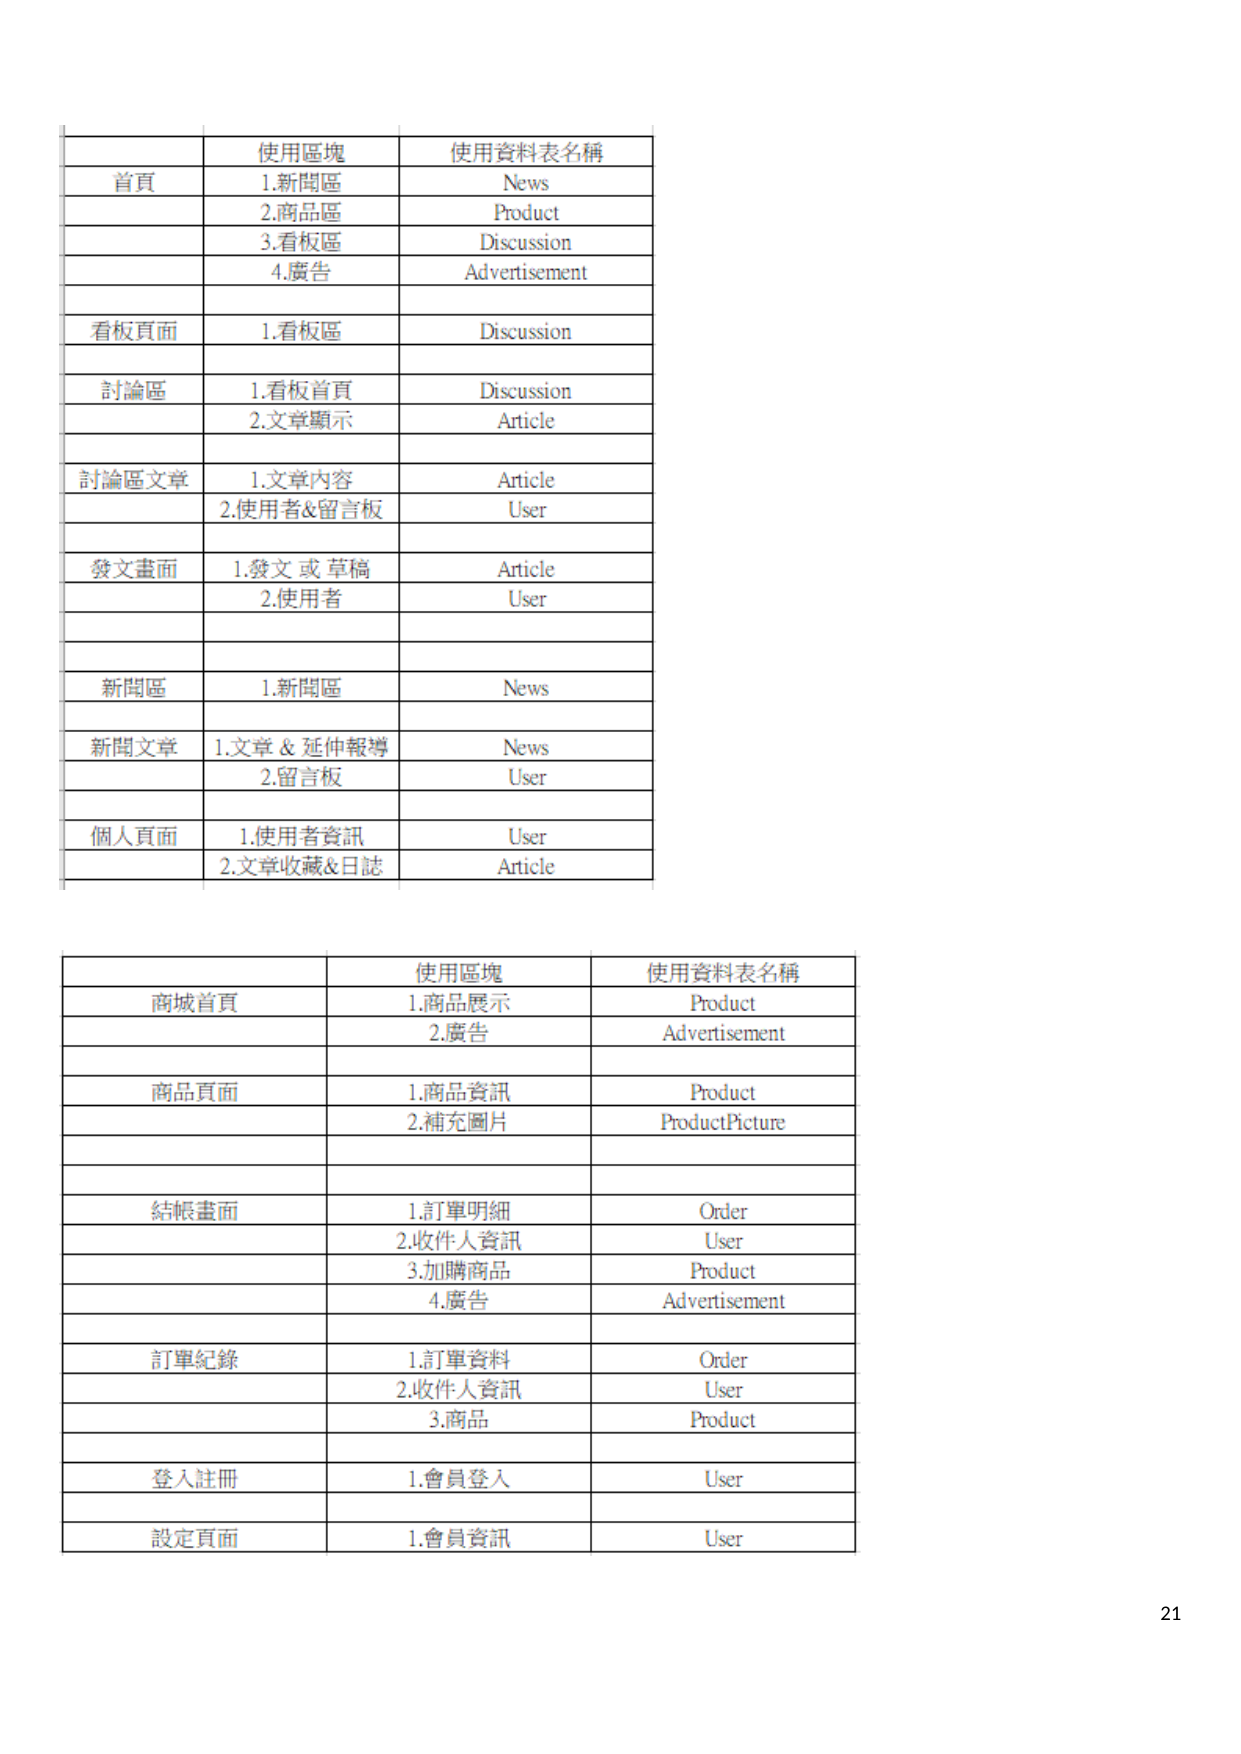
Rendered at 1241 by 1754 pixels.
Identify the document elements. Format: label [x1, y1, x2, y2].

picture [59, 125, 657, 890]
picture [59, 950, 861, 1556]
